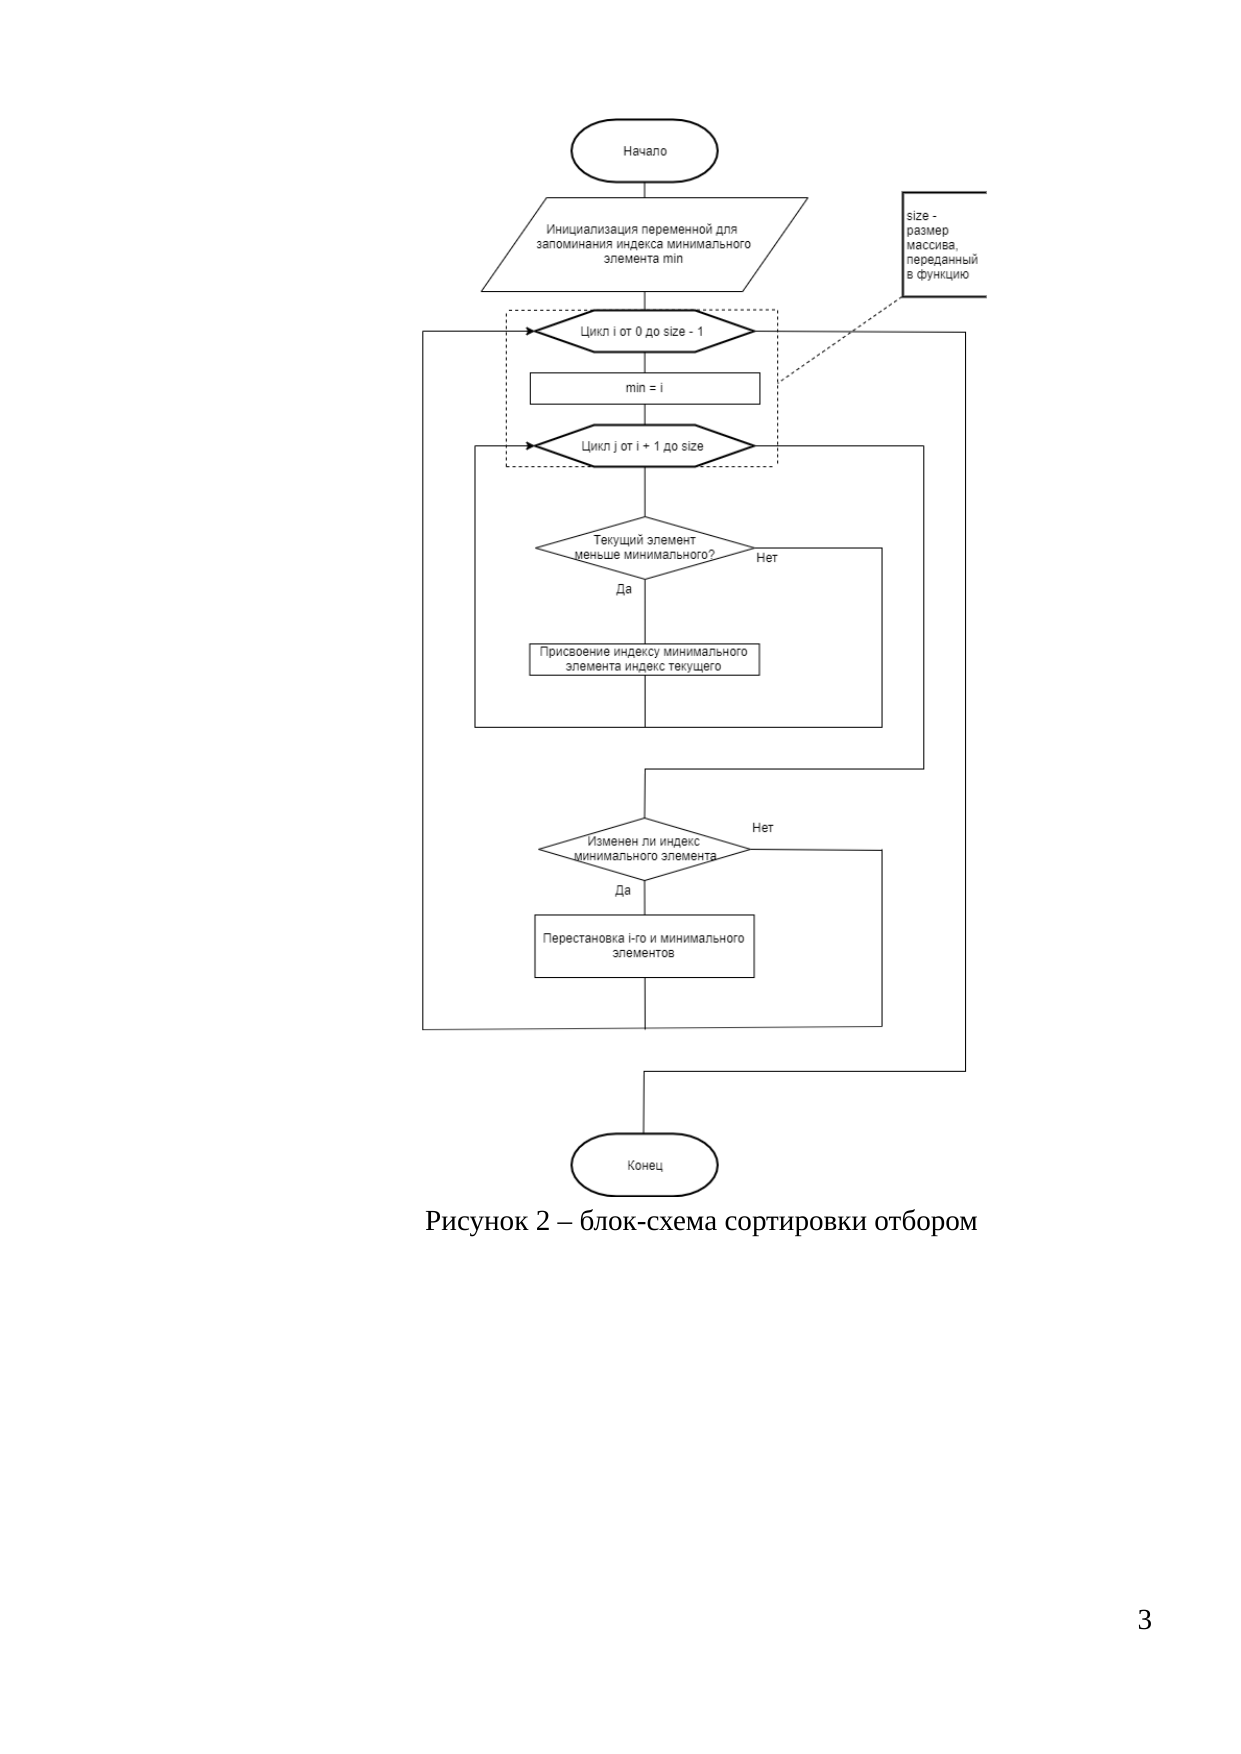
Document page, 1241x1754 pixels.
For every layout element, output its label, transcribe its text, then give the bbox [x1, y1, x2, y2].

picture [415, 118, 988, 1197]
text Рисунок 2 – блок-схема сортировки отбором [177, 1203, 1152, 1236]
